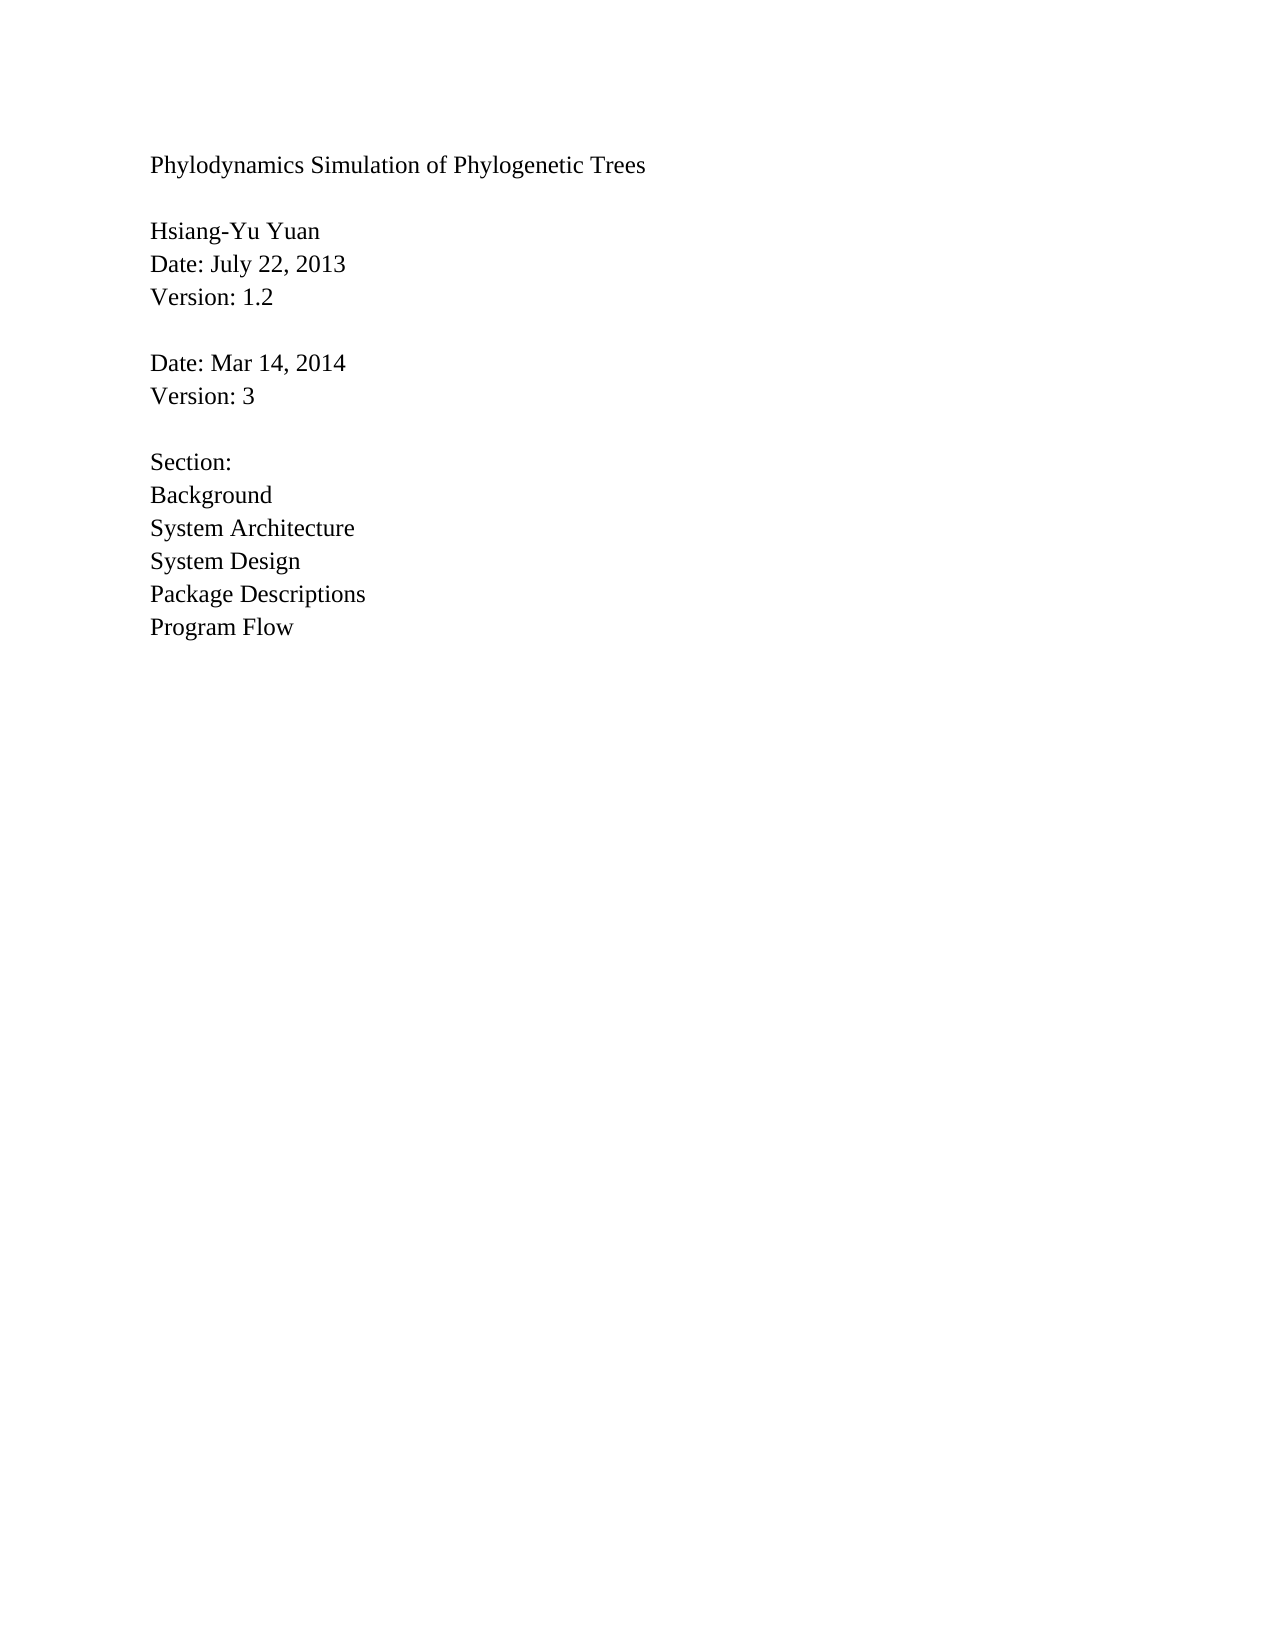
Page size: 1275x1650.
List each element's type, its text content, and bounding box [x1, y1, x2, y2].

text Date: July 22, 2013 [150, 249, 1125, 278]
text Section: [150, 447, 1125, 476]
text Background [150, 480, 1125, 509]
text Program Flow [150, 612, 1125, 641]
text Version: 3 [150, 381, 1125, 410]
text Hsiang-Yu Yuan [150, 216, 1125, 245]
text Phylodynamics Simulation of Phylogenetic Trees [150, 150, 1125, 179]
text System Design [150, 546, 1125, 575]
text Package Descriptions [150, 579, 1125, 608]
text Version: 1.2 [150, 282, 1125, 311]
text System Architecture [150, 513, 1125, 542]
text Date: Mar 14, 2014 [150, 348, 1125, 377]
